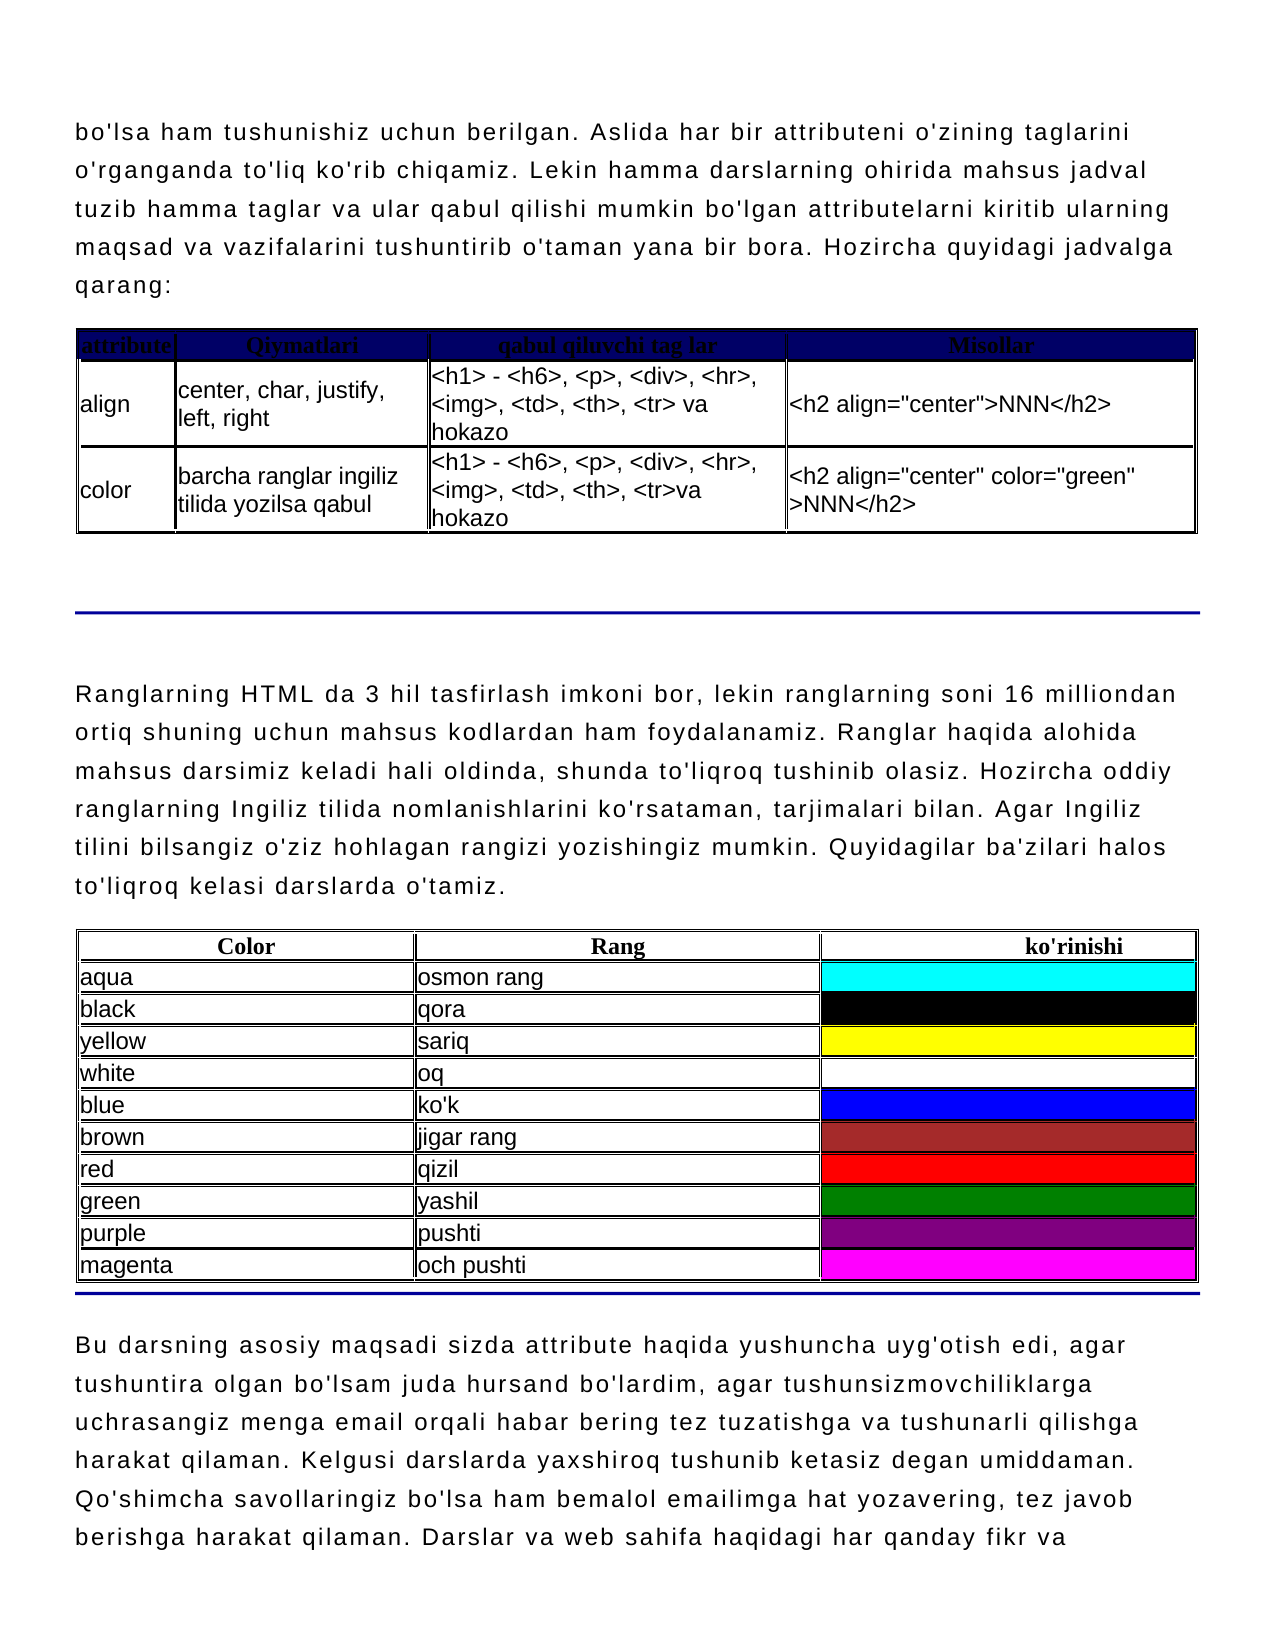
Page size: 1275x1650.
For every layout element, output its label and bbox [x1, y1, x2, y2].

table_cell [72, 75, 1197, 1554]
